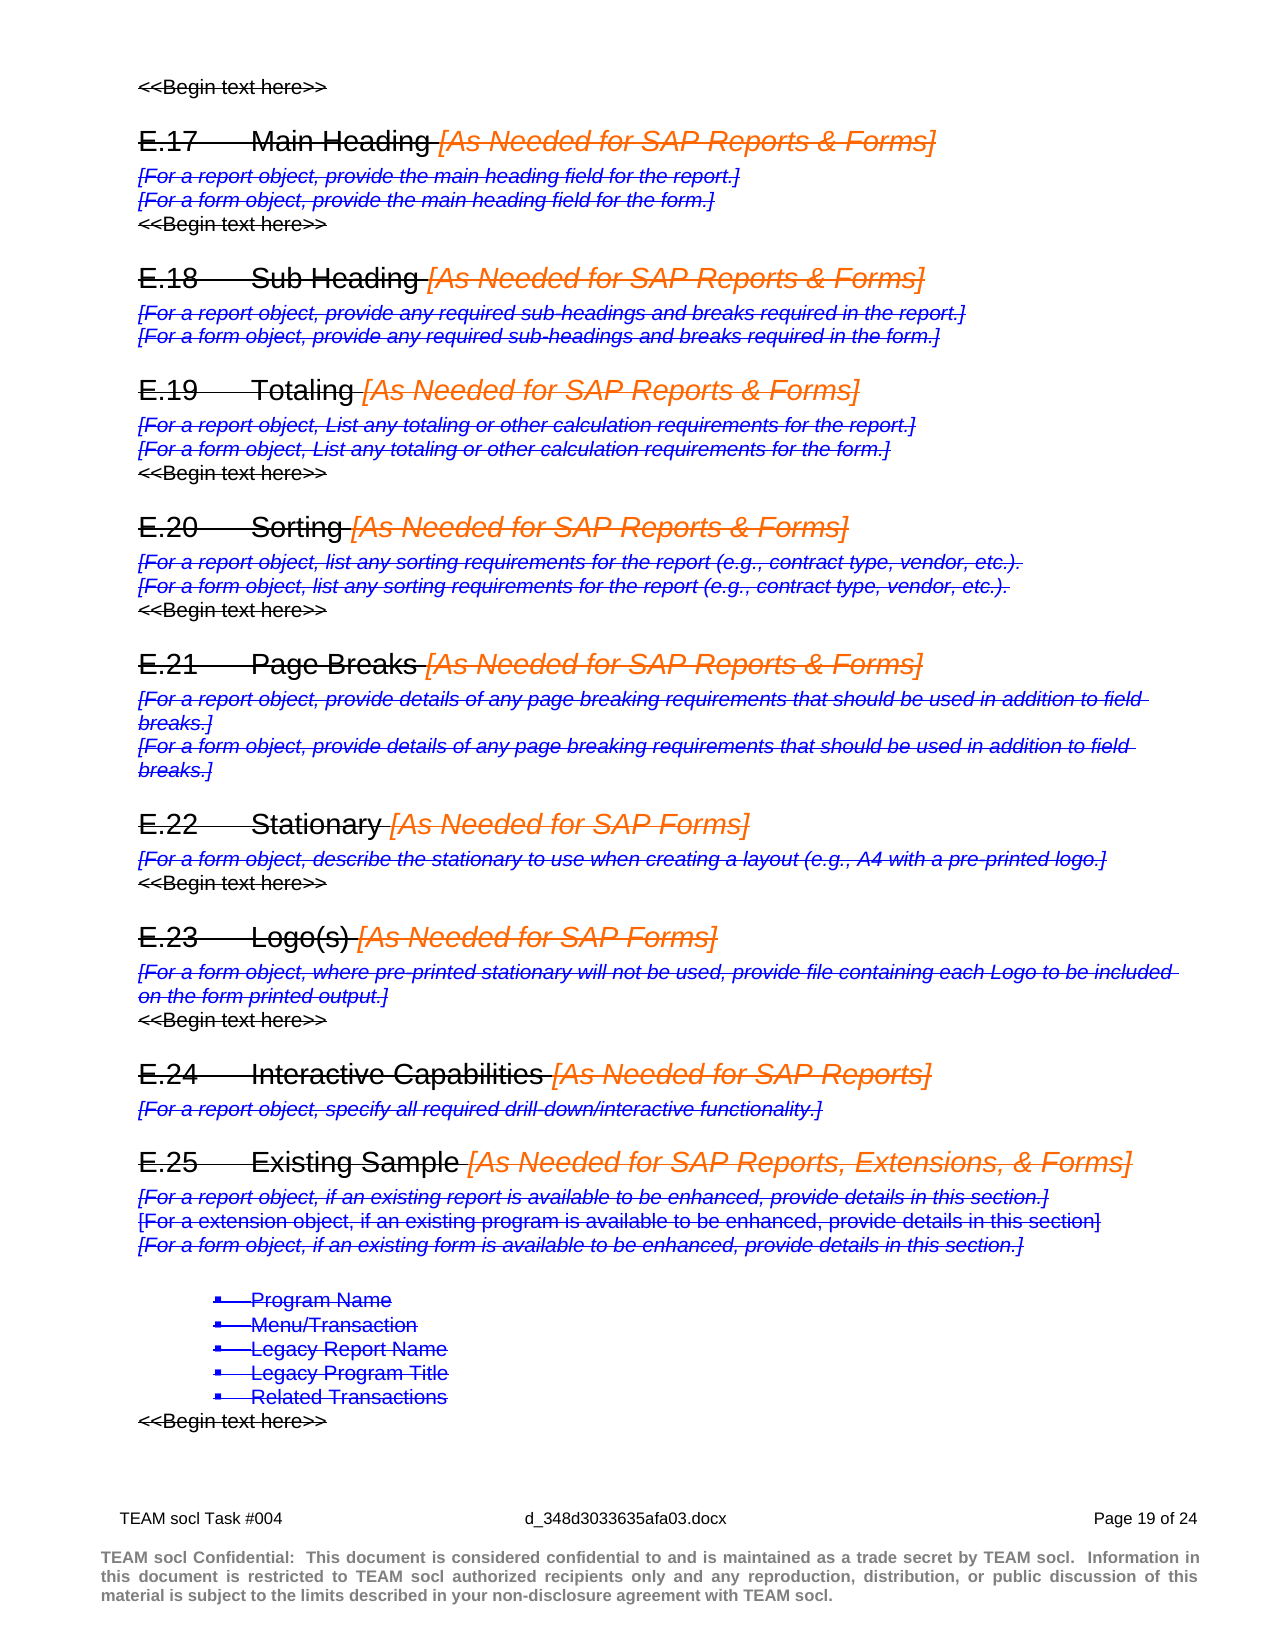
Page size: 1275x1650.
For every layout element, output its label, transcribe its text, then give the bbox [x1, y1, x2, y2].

text [For a form object, if an existing form is available to be enhanced, provide details in this section.] [138, 1233, 1200, 1257]
list Menu/Transaction [213, 1312, 1200, 1336]
list Legacy Report Name [213, 1336, 1200, 1361]
text <<Begin text here>> [138, 871, 1200, 895]
subtitle E.19 Totaling [As Needed for SAP Reports & Forms] [138, 373, 1200, 407]
list Program Name [213, 1288, 1200, 1312]
text [For a report object, provide any required sub-headings and breaks required in the report.] [138, 300, 1200, 324]
list Legacy Program Title [213, 1361, 1200, 1384]
text [For a form object, List any totaling or other calculation requirements for the form.] [138, 437, 1200, 461]
text <<Begin text here>> [138, 598, 1200, 622]
subtitle E.24 Interactive Capabilities [As Needed for SAP Reports] [138, 1057, 1200, 1090]
text [For a form object, provide the main heading field for the form.] [138, 188, 1200, 212]
text [For a form object, where pre-printed stationary will not be used, provide file containing each Logo to be included on the form printed output.] [138, 960, 1200, 1008]
text <<Begin text here>> [138, 461, 1200, 485]
subtitle E.21 Page Breaks [As Needed for SAP Reports & Forms] [138, 647, 1200, 680]
text <<Begin text here>> [138, 1409, 1200, 1433]
list Related Transactions [213, 1384, 1200, 1409]
text <<Begin text here>> [138, 75, 1200, 99]
text [For a report object, provide the main heading field for the report.] [138, 164, 1200, 188]
subtitle E.22 Stationary [As Needed for SAP Forms] [138, 807, 1200, 841]
subtitle E.17 Main Heading [As Needed for SAP Reports & Forms] [138, 124, 1200, 157]
subtitle E.25 Existing Sample [As Needed for SAP Reports, Extensions, & Forms] [138, 1145, 1200, 1179]
text [For a form object, describe the stationary to use when creating a layout (e.g., A4 with a pre-printed logo.] [138, 847, 1200, 871]
text [For a form object, list any sorting requirements for the report (e.g., contract type, vendor, etc.). [101, 574, 1200, 598]
text [For a form object, provide any required sub-headings and breaks required in the form.] [138, 324, 1200, 348]
text [For a form object, provide details of any page breaking requirements that should be used in addition to field breaks.] [138, 734, 1200, 782]
text [For a report object, list any sorting requirements for the report (e.g., contract type, vendor, etc.). [138, 550, 1200, 574]
text [For a report object, if an existing report is available to be enhanced, provide details in this section.] [138, 1185, 1200, 1209]
text [For a report object, List any totaling or other calculation requirements for the report.] [138, 413, 1200, 437]
text [For a report object, provide details of any page breaking requirements that should be used in addition to field breaks.] [138, 686, 1200, 734]
subtitle E.20 Sorting [As Needed for SAP Reports & Forms] [138, 510, 1200, 543]
text [For a report object, specify all required drill-down/interactive functionality.] [138, 1096, 1200, 1120]
text <<Begin text here>> [138, 212, 1200, 236]
text <<Begin text here>> [138, 1008, 1200, 1032]
text [For a extension object, if an existing program is available to be enhanced, provide details in this section] [138, 1209, 1200, 1233]
subtitle E.23 Logo(s) [As Needed for SAP Forms] [138, 920, 1200, 953]
subtitle E.18 Sub Heading [As Needed for SAP Reports & Forms] [138, 261, 1200, 294]
